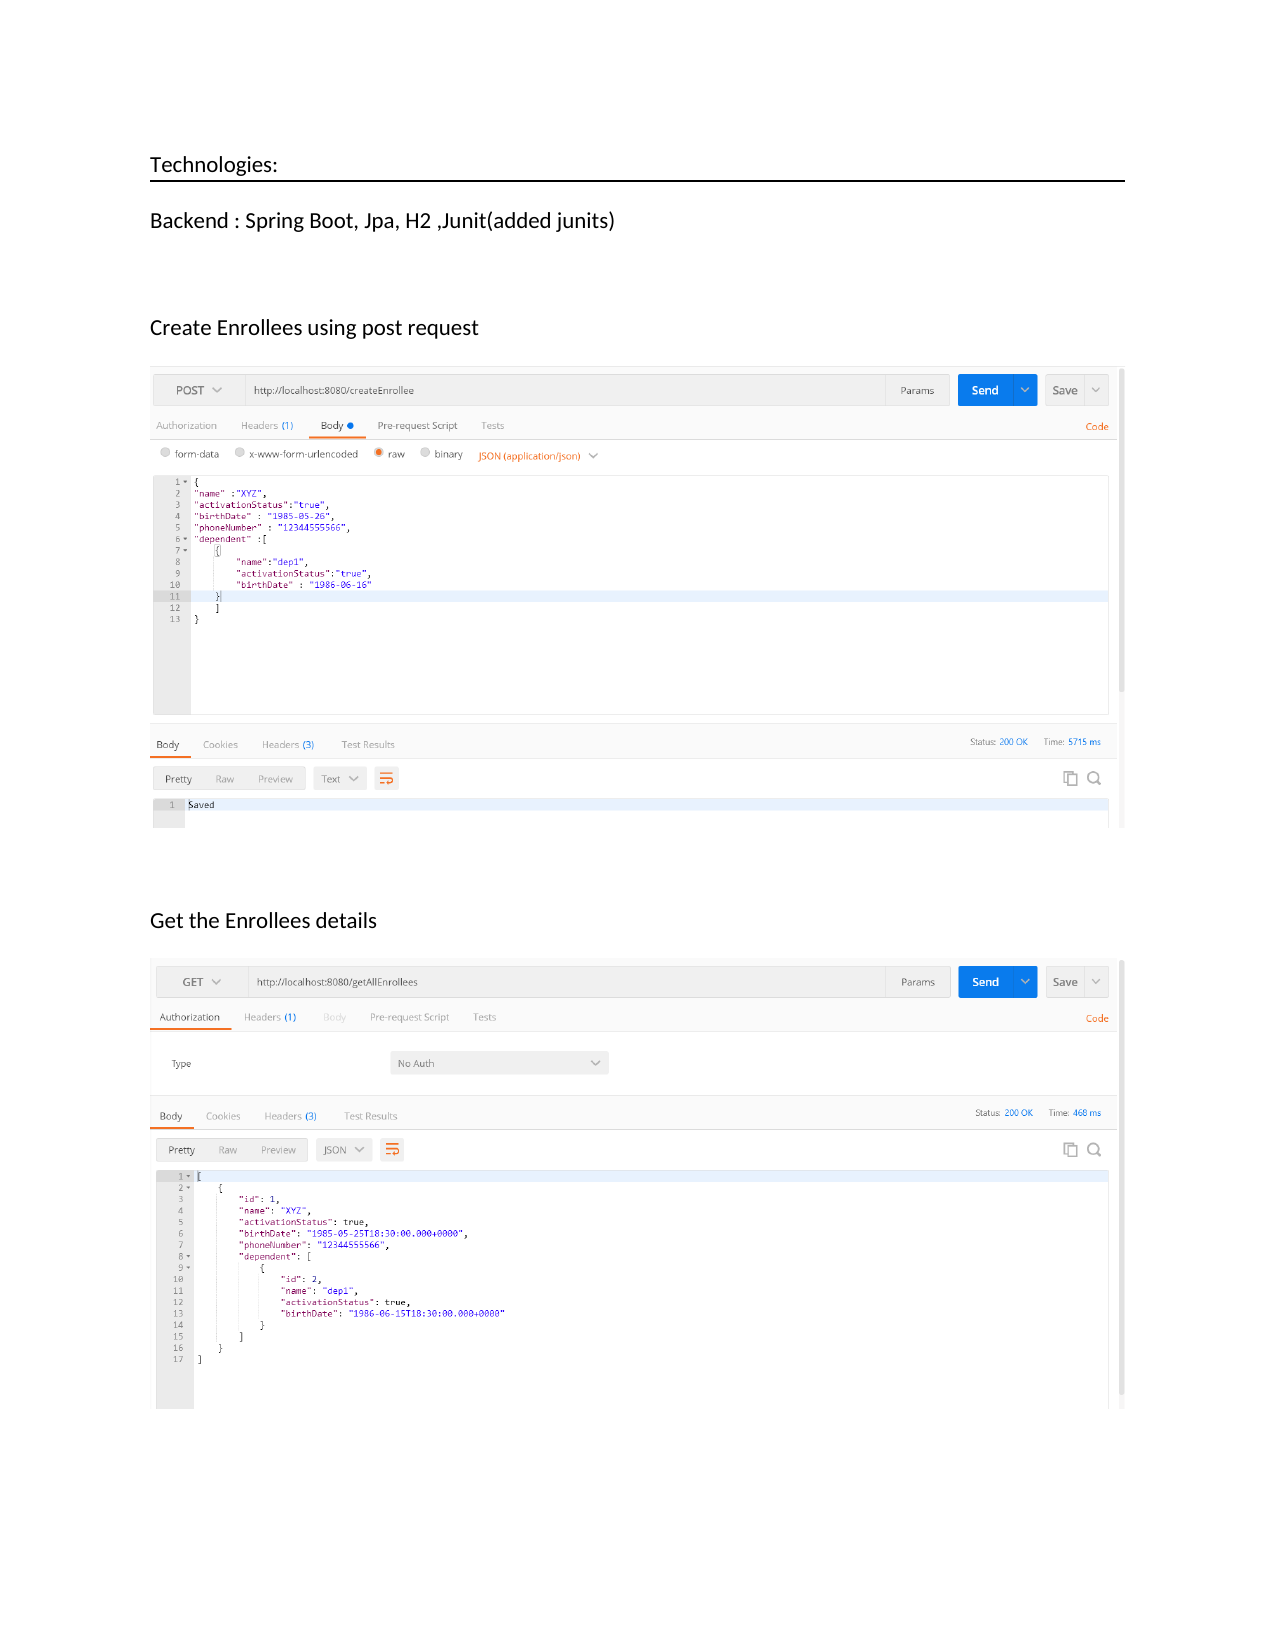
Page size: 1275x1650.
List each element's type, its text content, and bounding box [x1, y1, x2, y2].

text Create Enrollees using post request [150, 313, 1125, 341]
picture [150, 365, 1125, 828]
picture [150, 958, 1125, 1409]
text Technologies: [150, 150, 1125, 180]
text Get the Enrollees details [150, 906, 1125, 934]
text Backend : Spring Boot, Jpa, H2 ,Junit(added junits) [150, 207, 1125, 235]
